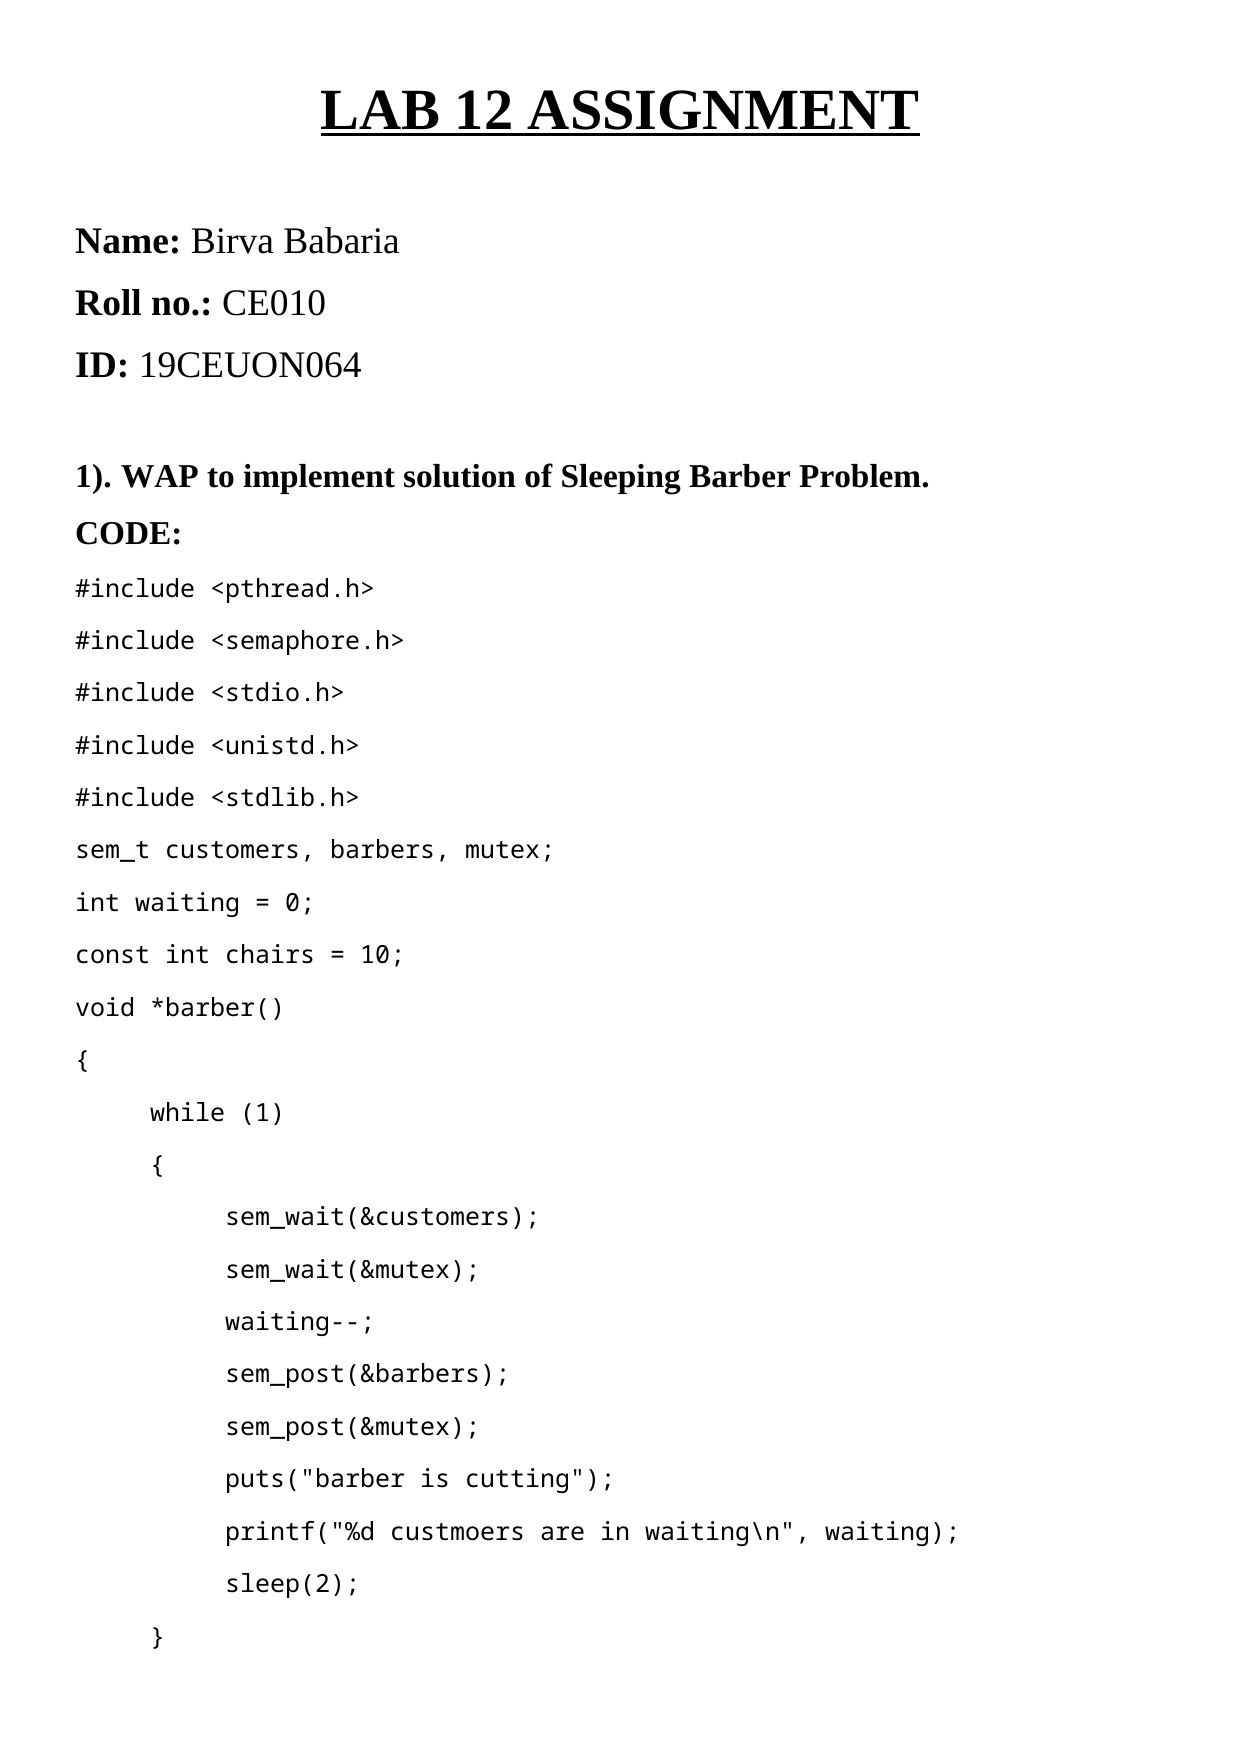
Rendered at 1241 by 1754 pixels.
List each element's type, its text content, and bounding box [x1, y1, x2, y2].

text int waiting = 0; [75, 884, 1165, 919]
text } [75, 1618, 1165, 1652]
text #include <semaphore.h> [75, 623, 1165, 657]
text sem_wait(&mutex); [75, 1251, 1165, 1285]
text Name: Birva Babaria [75, 219, 1165, 262]
text ID: 19CEUON064 [75, 343, 1165, 386]
text void *barber() [75, 989, 1165, 1023]
text sem_post(&mutex); [75, 1408, 1165, 1443]
text const int chairs = 10; [75, 937, 1165, 971]
text { [75, 1042, 1165, 1076]
text LAB 12 ASSIGNMENT [75, 75, 1165, 142]
text waiting--; [75, 1304, 1165, 1338]
text #include <stdio.h> [75, 675, 1165, 709]
text puts("barber is cutting"); [75, 1461, 1165, 1495]
text #include <unistd.h> [75, 727, 1165, 761]
text sleep(2); [75, 1566, 1165, 1600]
text Roll no.: CE010 [75, 281, 1165, 324]
text printf("%d custmoers are in waiting\n", waiting); [75, 1513, 1165, 1547]
text { [75, 1147, 1165, 1181]
text sem_post(&barbers); [75, 1356, 1165, 1390]
text CODE: [75, 513, 1165, 552]
text #include <pthread.h> [75, 570, 1165, 604]
text #include <stdlib.h> [75, 780, 1165, 814]
text sem_wait(&customers); [75, 1199, 1165, 1233]
text sem_t customers, barbers, mutex; [75, 832, 1165, 866]
text 1). WAP to implement solution of Sleeping Barber Problem. [75, 456, 1165, 495]
text while (1) [75, 1094, 1165, 1128]
